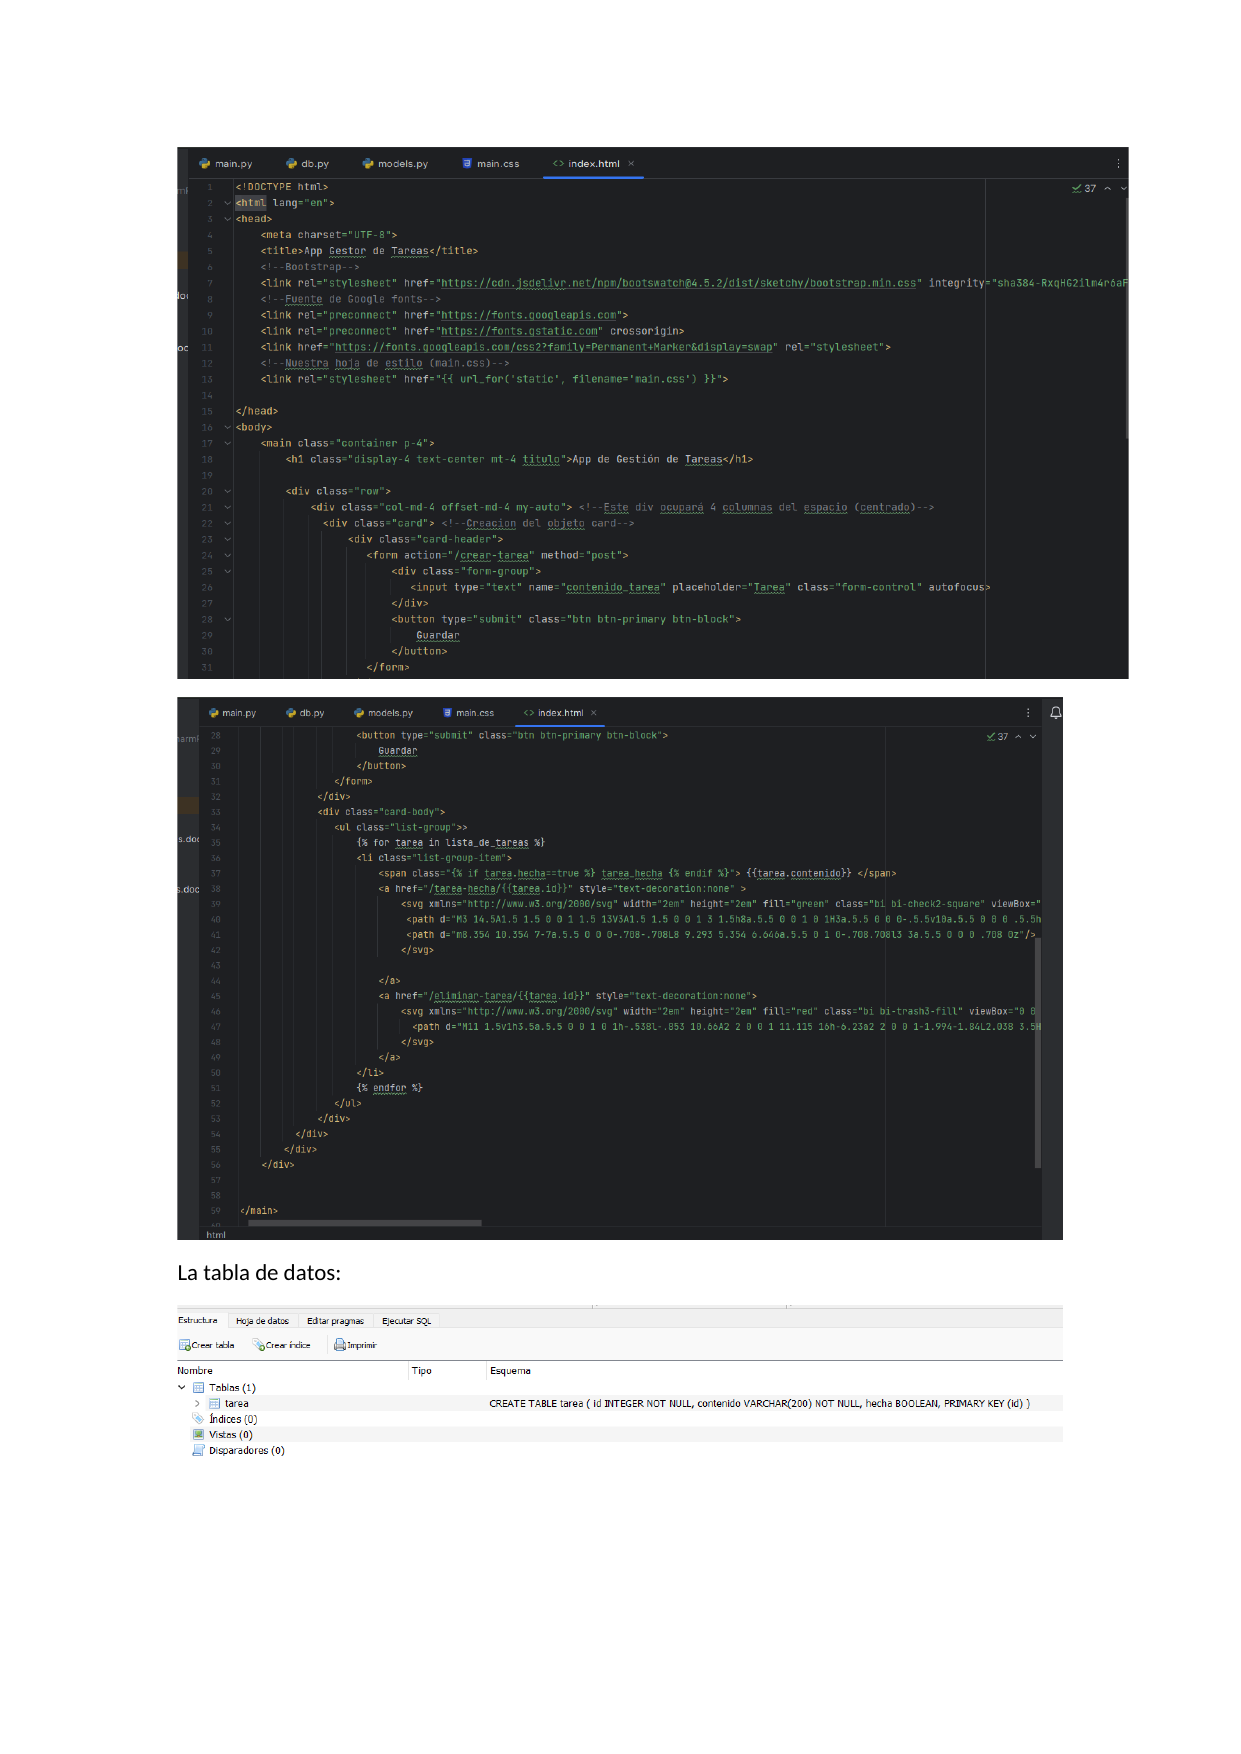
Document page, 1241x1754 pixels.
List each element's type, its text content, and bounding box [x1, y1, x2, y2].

picture [177, 1305, 1063, 1602]
picture [177, 147, 1129, 679]
text La tabla de datos: [177, 1258, 1063, 1286]
picture [177, 697, 1063, 1240]
